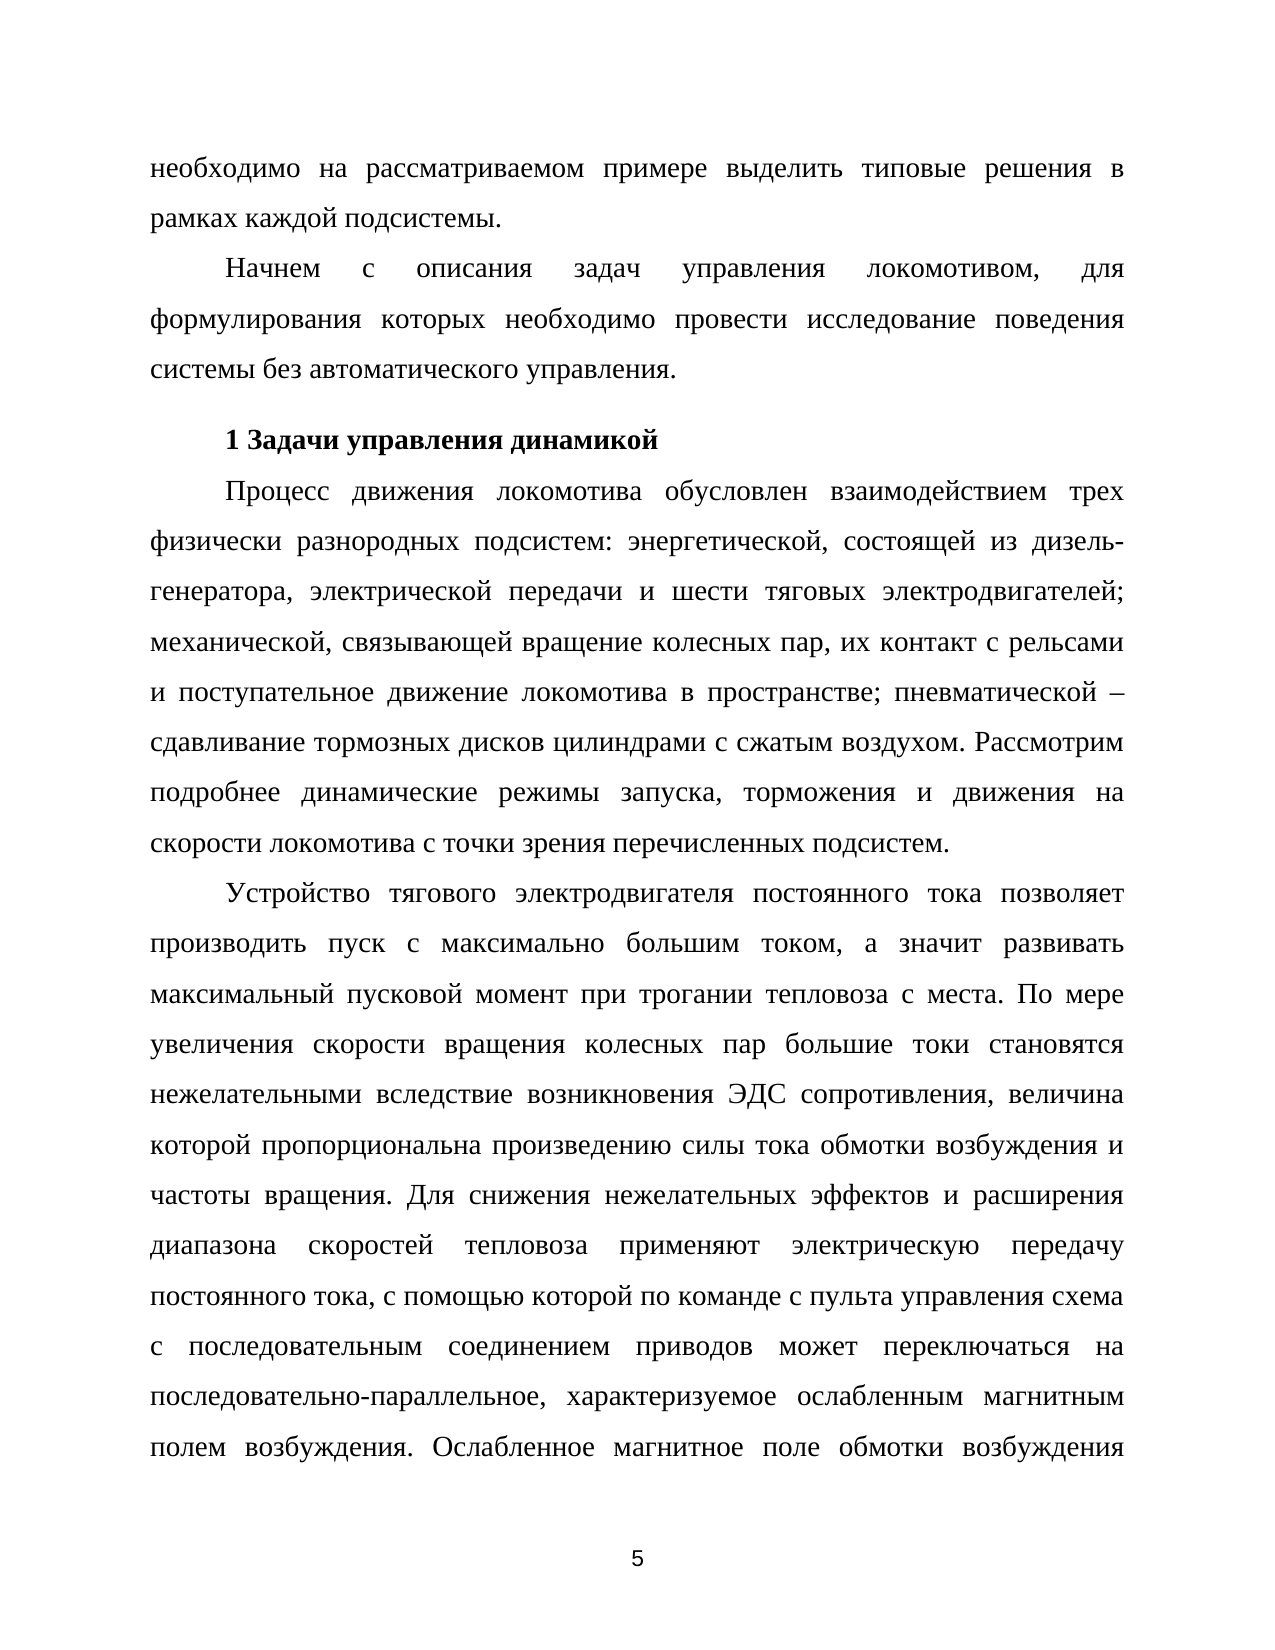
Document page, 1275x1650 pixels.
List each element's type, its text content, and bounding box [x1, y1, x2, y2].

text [150, 150, 1125, 234]
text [150, 875, 1125, 1462]
text 1 Задачи управления динамикой [150, 422, 1125, 456]
text Процесс движения локомотива обусловлен взаимодействием трех физически разнородных подсистем: энергетической, состоящей из дизель-генератора, электрической передачи и шести тяговых электродвигателей; механической, связывающей вращение колесных пар, их контакт с рельсами и поступательное движение локомотива в пространстве; пневматической – сдавливание тормозных дисков цилиндрами с сжатым воздухом. Рассмотрим подробнее динамические режимы запуска, торможения и движения на скорости локомотива с точки зрения перечисленных подсистем. [150, 473, 1125, 858]
text Начнем с описания задач управления локомотивом, для формулирования которых необходимо провести исследование поведения системы без автоматического управления. [150, 251, 1125, 385]
